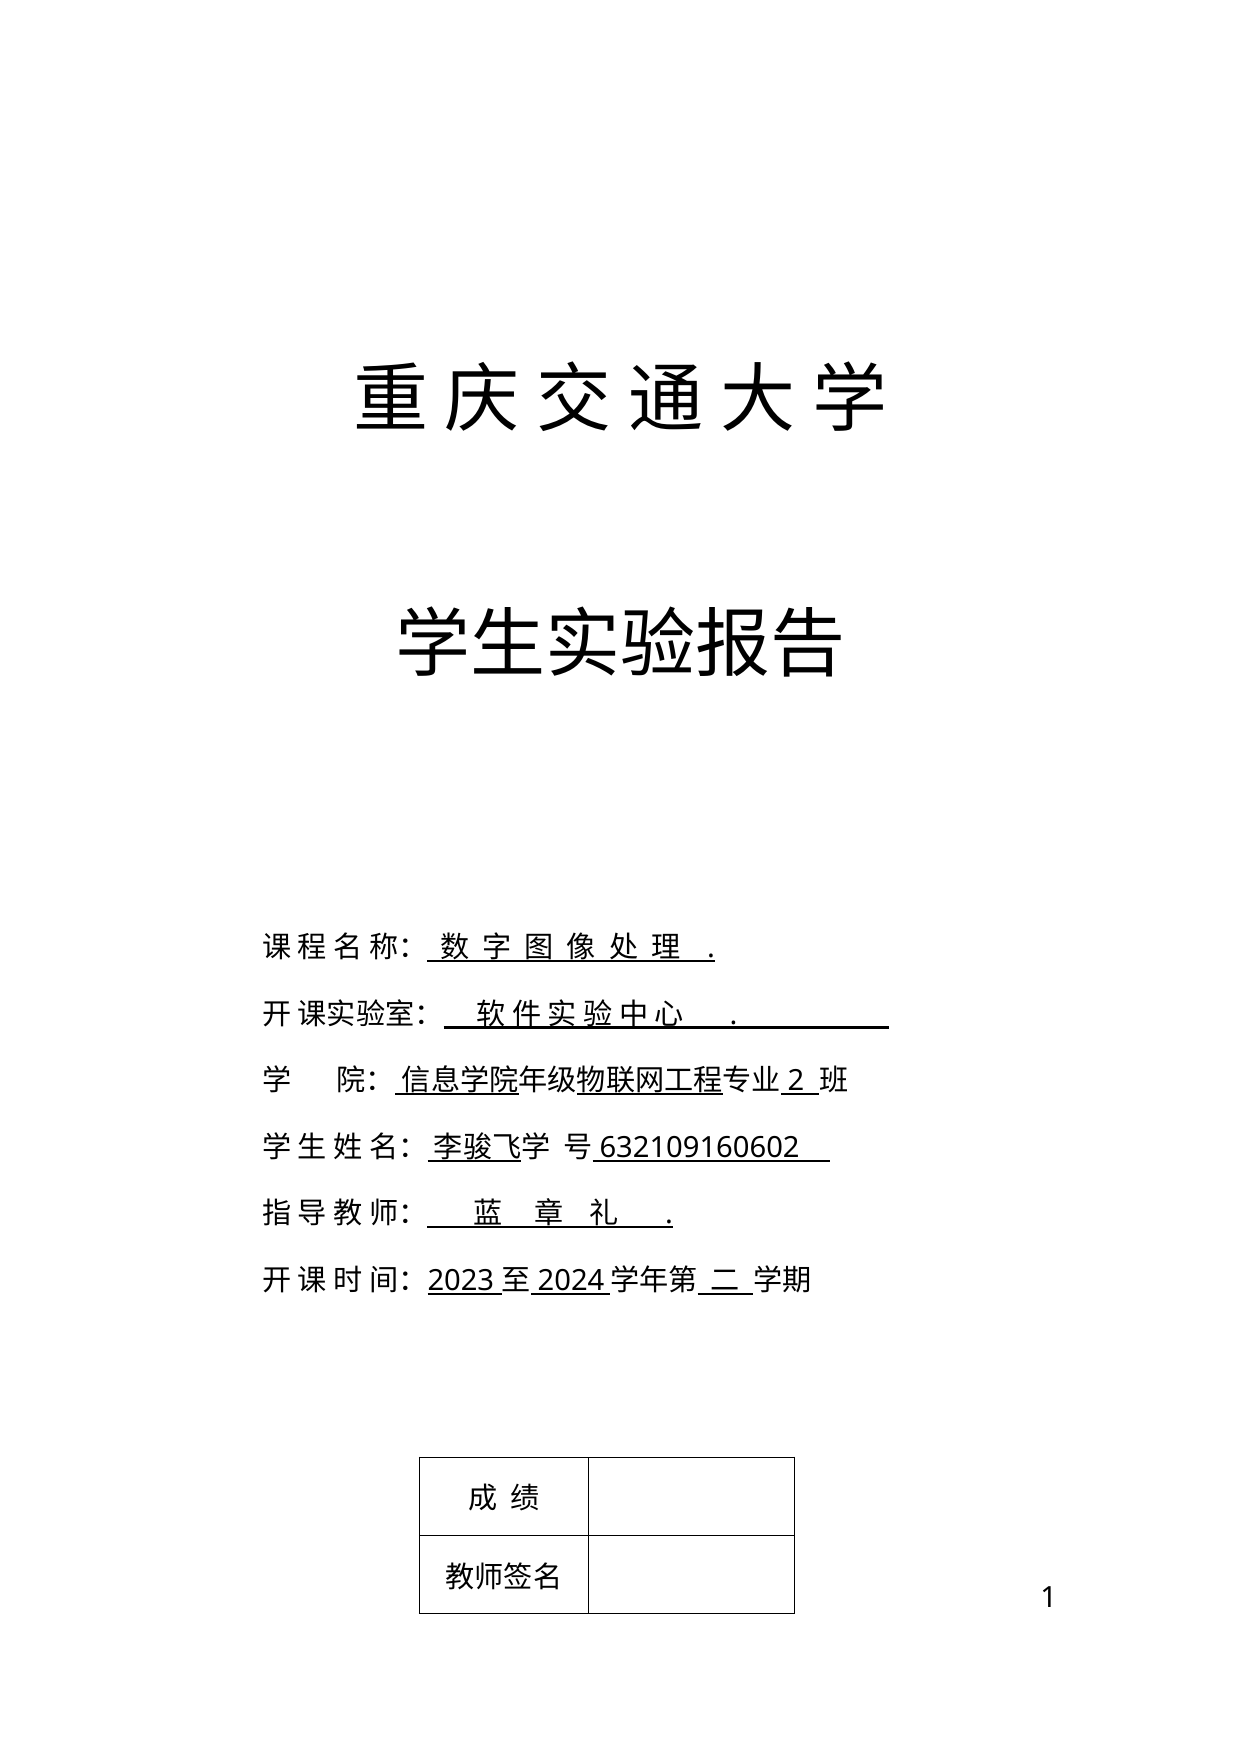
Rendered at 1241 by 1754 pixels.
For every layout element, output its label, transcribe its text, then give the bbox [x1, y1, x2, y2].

text 课 程 名 称： 数 字 图 像 处 理 . [188, 922, 1052, 968]
table_cell [589, 1536, 794, 1613]
table_header 成 绩 [420, 1458, 588, 1535]
text 学 院： 信息学院年级物联网工程专业 2 班 [188, 1055, 1052, 1101]
table_cell 教师签名 [420, 1536, 588, 1613]
text 学生实验报告 [188, 570, 1052, 706]
table_header [589, 1458, 794, 1535]
text 重 庆 交 通 大 学 [188, 325, 1052, 461]
text 开 课 时 间：2023 至 2024学年第 二 学期 [188, 1255, 1052, 1301]
text 指 导 教 师： 蓝 章 礼 . [188, 1188, 1052, 1234]
text 开 课实验室： 软 件 实 验 中 心 . [188, 989, 1052, 1034]
text 学 生 姓 名： 李骏飞学 号 632109160602 [188, 1122, 1052, 1167]
